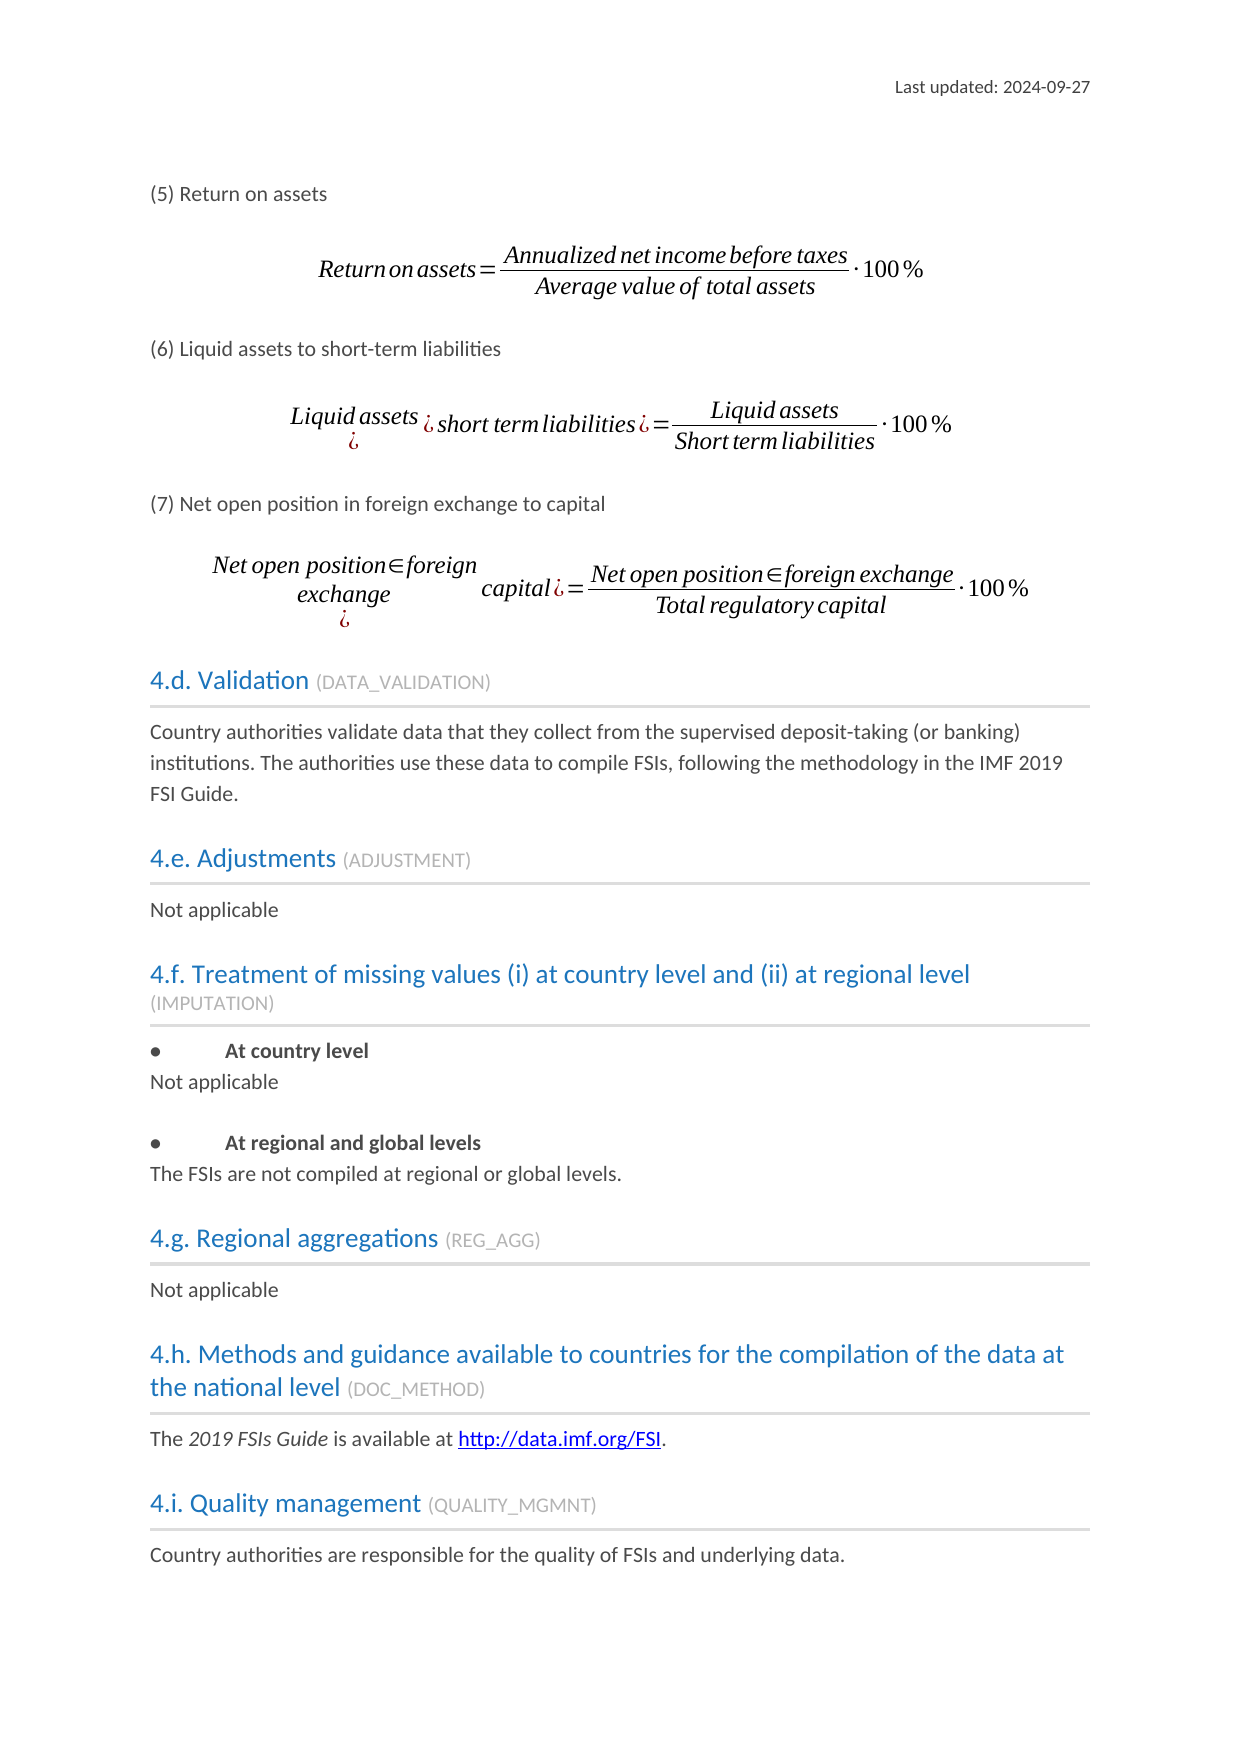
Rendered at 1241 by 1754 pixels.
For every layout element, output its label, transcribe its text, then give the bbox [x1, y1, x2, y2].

text (6) Liquid assets to short-term liabilities [150, 335, 1090, 362]
text The 2019 FSIs Guide is available at http://data.imf.org/FSI. [150, 1425, 1090, 1452]
text 4.g. Regional aggregations (REG_AGG) [150, 1221, 1090, 1262]
text (7) Net open position in foreign exchange to capital [150, 490, 1090, 517]
text Country authorities validate data that they collect from the supervised deposit-taking (or banking) institutions. The authorities use these data to compile FSIs, following the methodology in the IMF 2019 FSI Guide. [150, 718, 1090, 806]
text Not applicable [150, 1276, 1090, 1303]
text • At country level [150, 1037, 1090, 1064]
text 4.h. Methods and guidance available to countries for the compilation of the data at the national level (DOC_METHOD) [150, 1337, 1090, 1412]
text The FSIs are not compiled at regional or global levels. [150, 1160, 1090, 1187]
text Not applicable [150, 1068, 1090, 1095]
text Country authorities are responsible for the quality of FSIs and underlying data. [150, 1541, 1090, 1568]
text • At regional and global levels [150, 1129, 1090, 1156]
text 4.e. Adjustments (ADJUSTMENT) [150, 841, 1090, 882]
text 4.d. Validation (DATA_VALIDATION) [150, 663, 1090, 705]
text (5) Return on assets [150, 181, 1090, 207]
text 4.f. Treatment of missing values (i) at country level and (ii) at regional level (IMPUTATION) [150, 957, 1090, 1024]
text Not applicable [150, 896, 1090, 922]
text 4.i. Quality management (QUALITY_MGMNT) [150, 1486, 1090, 1528]
